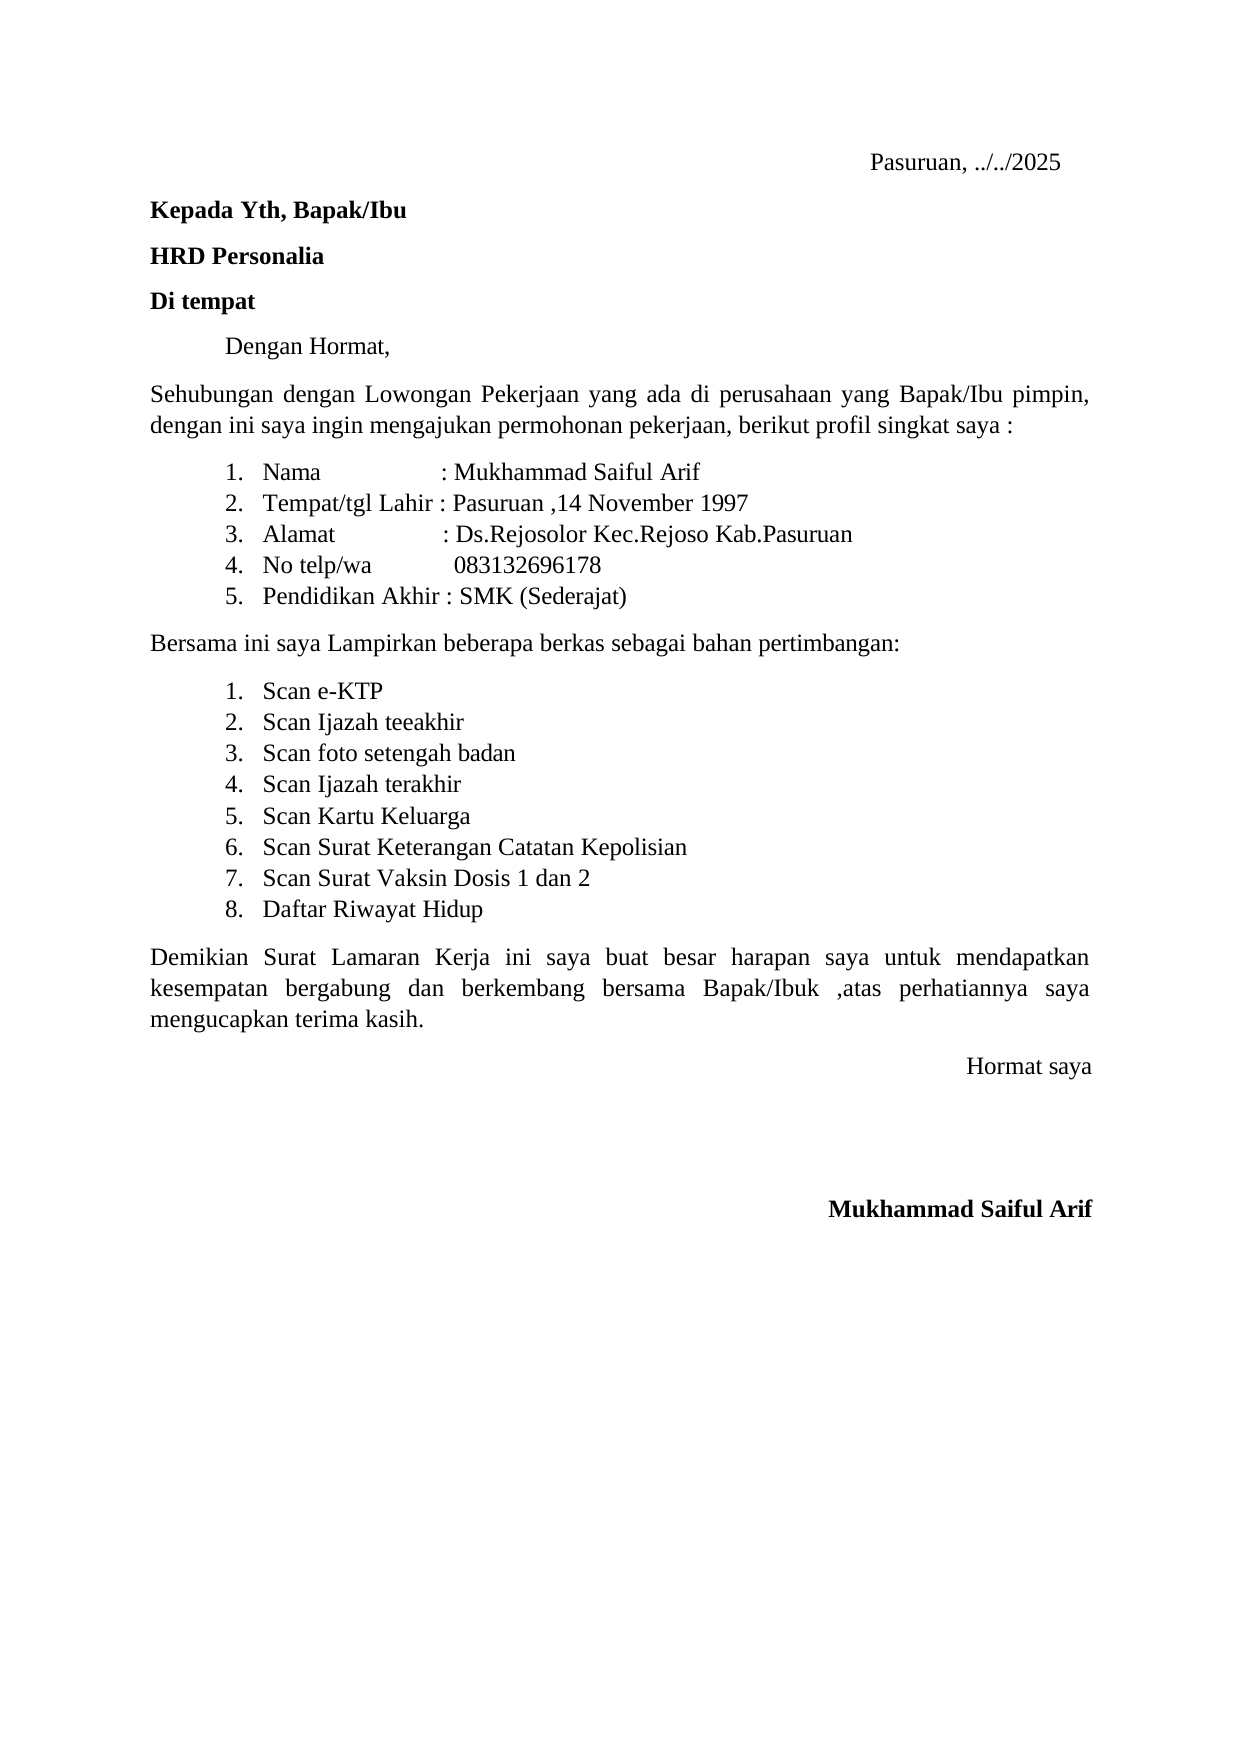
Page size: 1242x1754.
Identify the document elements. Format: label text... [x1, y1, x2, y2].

text Bersama ini saya Lampirkan beberapa berkas sebagai bahan pertimbangan: [150, 628, 1124, 657]
list Pendidikan Akhir : SMK (Sederajat) [225, 581, 1124, 610]
list Tempat/tgl Lahir : Pasuruan ,14 November 1997 [225, 488, 1124, 517]
subtitle Kepada Yth, Bapak/Ibu HRD Personalia [150, 195, 459, 269]
text Sehubungan dengan Lowongan Pekerjaan yang ada di perusahaan yang Bapak/Ibu pimpin, dengan ini saya ingin mengajukan permohonan pekerjaan, berikut profil singkat saya : [150, 379, 1091, 439]
list Alamat : Ds.Rejosolor Kec.Rejoso Kab.Pasuruan [225, 519, 1124, 547]
list Scan e-KTP [225, 676, 1124, 705]
list Daftar Riwayat Hidup [225, 894, 1124, 923]
list No telp/wa 083132696178 [225, 550, 1124, 579]
list Scan Surat Keterangan Catatan Kepolisian [225, 832, 1124, 861]
list Nama : Mukhammad Saiful Arif [225, 457, 1124, 485]
list Scan Surat Vaksin Dosis 1 dan 2 [225, 863, 1124, 892]
text Pasuruan, ../../2025 [870, 147, 1124, 176]
list Scan Ijazah teeakhir [225, 707, 1124, 736]
list Scan Ijazah terakhir [225, 769, 1124, 798]
subtitle Mukhammad Saiful Arif [148, 1194, 1093, 1223]
text Dengan Hormat, [225, 331, 1124, 360]
list Scan foto setengah badan [225, 738, 1124, 767]
list Scan Kartu Keluarga [225, 801, 1124, 830]
text Demikian Surat Lamaran Kerja ini saya buat besar harapan saya untuk mendapatkan kesempatan bergabung dan berkembang bersama Bapak/Ibuk ,atas perhatiannya saya mengucapkan terima kasih. [150, 942, 1091, 1033]
text Di tempat [150, 286, 1124, 315]
text Hormat saya [148, 1051, 1092, 1080]
